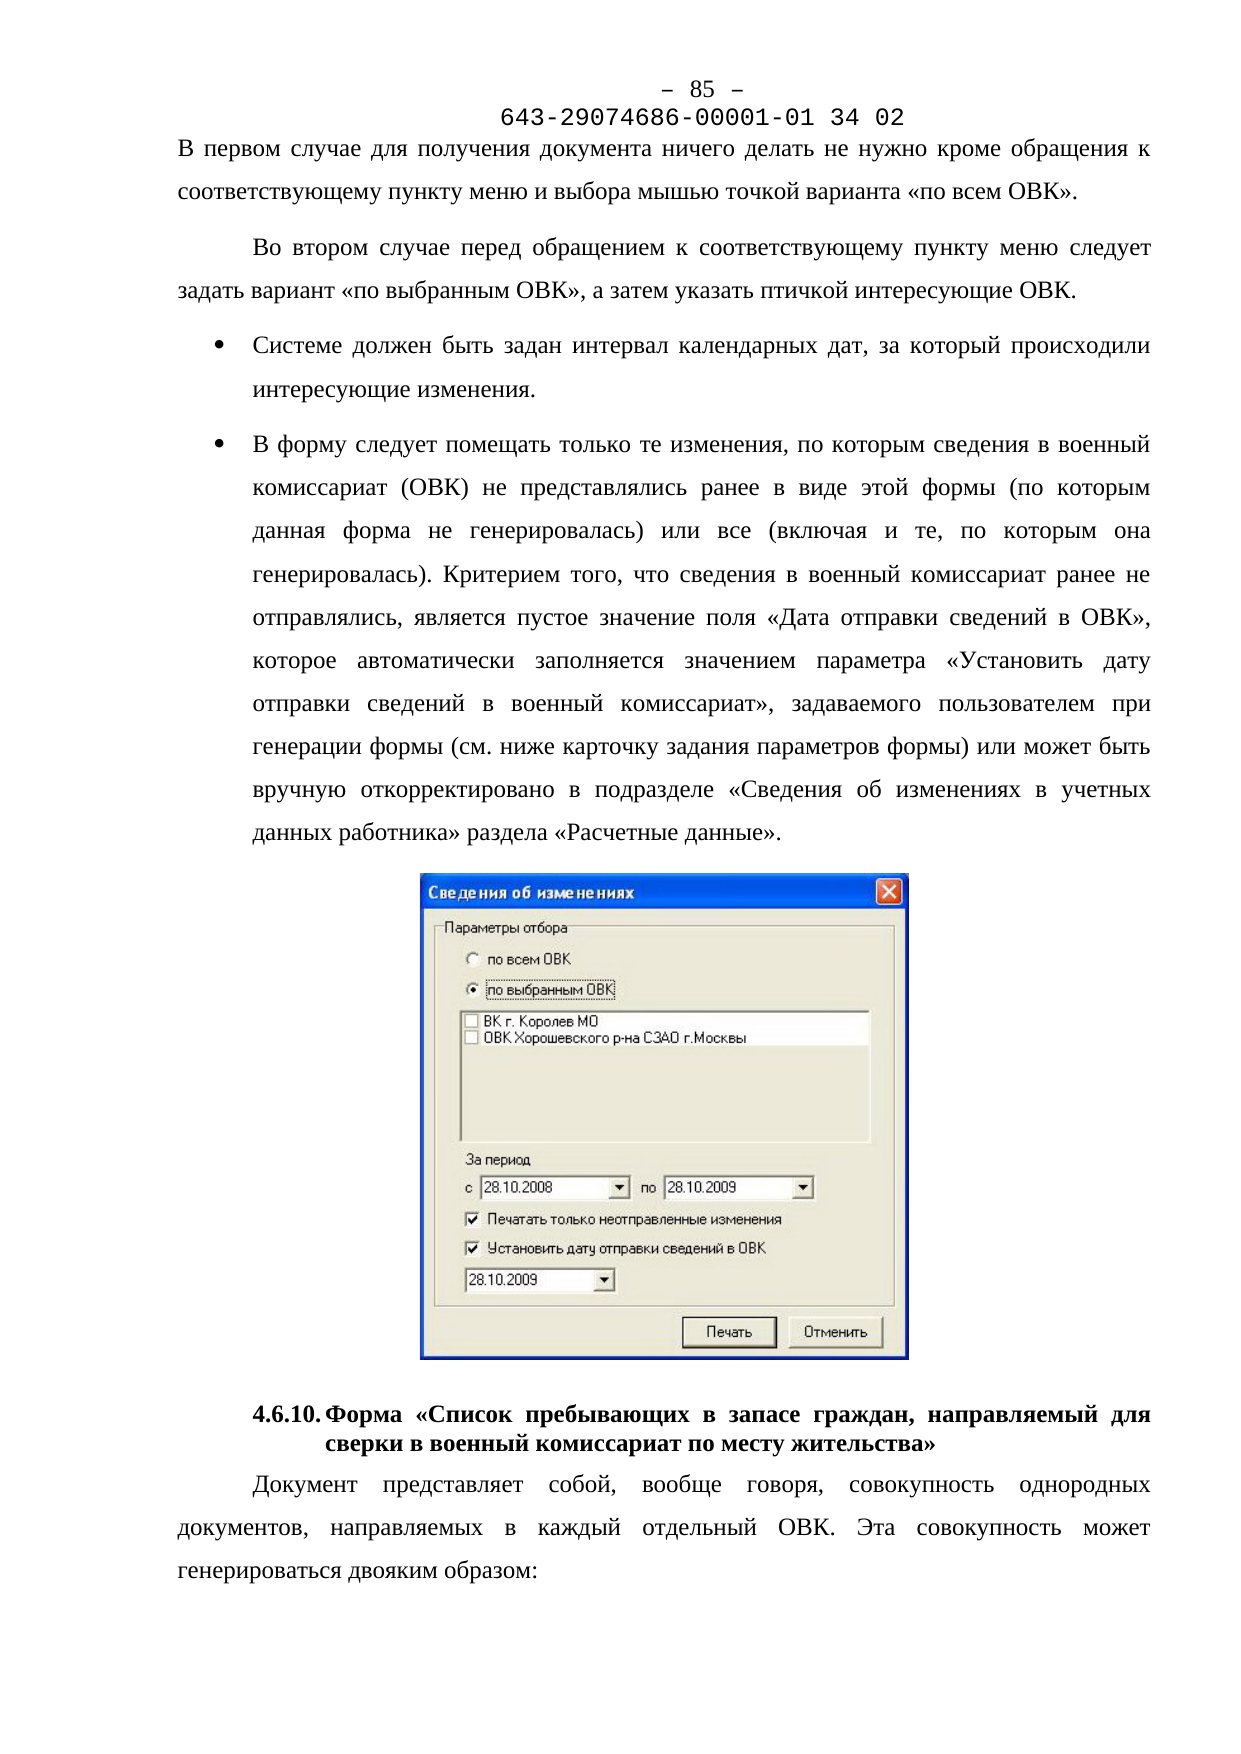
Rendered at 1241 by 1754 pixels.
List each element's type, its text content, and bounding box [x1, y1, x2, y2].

picture [419, 873, 909, 1360]
text В первом случае для получения документа ничего делать не нужно кроме обращения к соответствующему пункту меню и выбора мышью точкой варианта «по всем ОВК». [177, 133, 1152, 205]
text Документ представляет собой, вообще говоря, совокупность однородных документов, направляемых в каждый отдельный ОВК. Эта совокупность может генерироваться двояким образом: [177, 1469, 1152, 1584]
list Системе должен быть задан интервал календарных дат, за который происходили интересующие изменения. [215, 331, 1152, 402]
list В форму следует помещать только те изменения, по которым сведения в военный комиссариат (ОВК) не представлялись ранее в виде этой формы (по которым данная форма не генерировалась) или все (включая и те, по которым она генерировалась). Критерием того, что сведения в военный комиссариат ранее не отправлялись, является пустое значение поля «Дата отправки сведений в ОВК», которое автоматически заполняется значением параметра «Установить дату отправки сведений в военный комиссариат», задаваемого пользователем при генерации формы (см. ниже карточку задания параметров формы) или может быть вручную откорректировано в подразделе «Сведения об изменениях в учетных данных работника» раздела «Расчетные данные». [215, 429, 1152, 846]
text Во втором случае перед обращением к соответствующему пункту меню следует задать вариант «по выбранным ОВК», а затем указать птичкой интересующие ОВК. [177, 232, 1152, 304]
subtitle Форма «Список пребывающих в запасе граждан, направляемый для сверки в военный комиссариат по месту жительства» [252, 1399, 1152, 1456]
